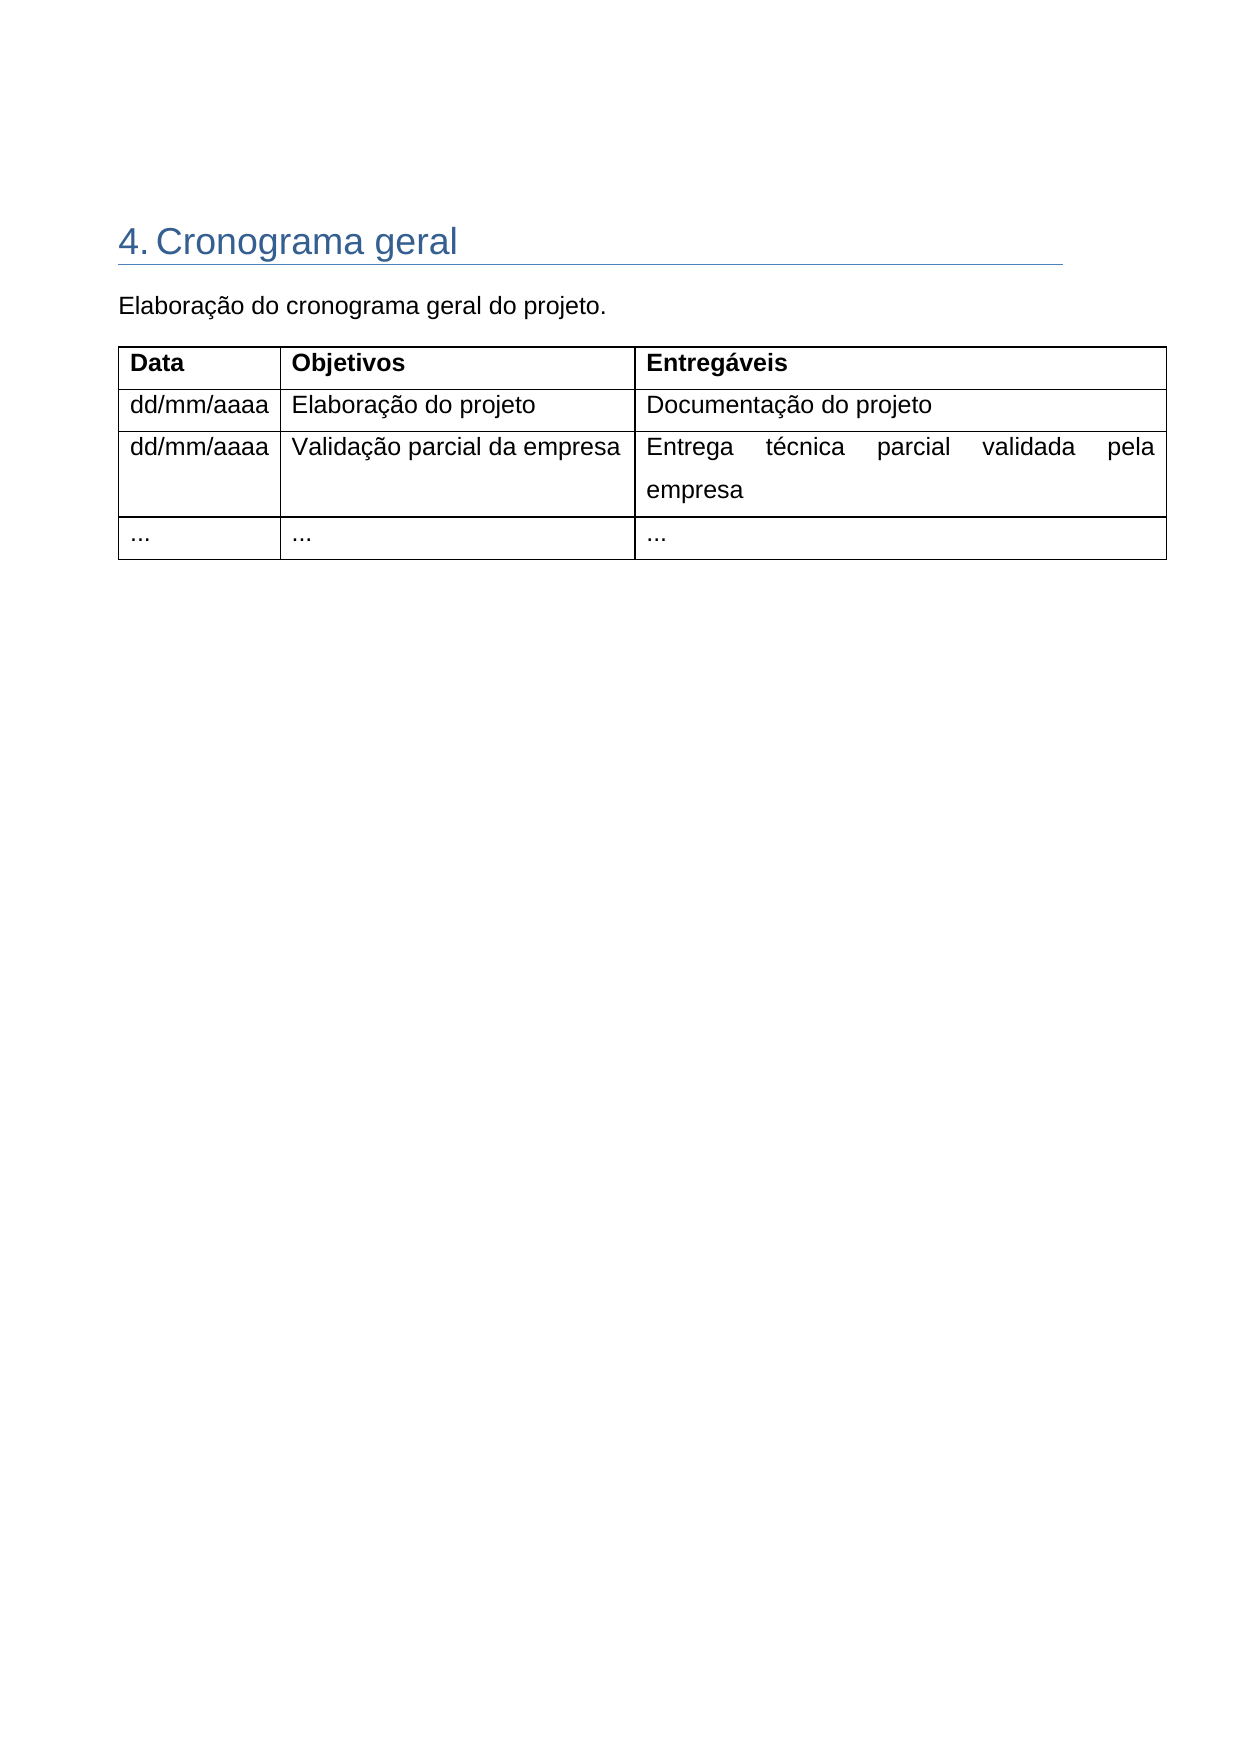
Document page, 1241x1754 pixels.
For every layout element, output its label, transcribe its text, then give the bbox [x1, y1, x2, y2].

table_cell dd/mm/aaaa [119, 390, 280, 431]
table_cell Entrega técnica parcial validada pela empresa [636, 432, 1166, 516]
table_cell dd/mm/aaaa [119, 432, 280, 516]
subtitle Cronograma geral [118, 219, 1063, 264]
table_cell ... [119, 518, 280, 559]
table_header Entregáveis [636, 348, 1166, 389]
table_cell ... [636, 518, 1166, 559]
table_header Objetivos [281, 348, 634, 389]
table_cell ... [281, 518, 634, 559]
table_cell Validação parcial da empresa [281, 432, 634, 516]
table_header Data [119, 348, 280, 389]
table_cell Elaboração do projeto [281, 390, 634, 431]
table_cell Documentação do projeto [636, 390, 1166, 431]
text Elaboração do cronograma geral do projeto. [118, 291, 1063, 319]
